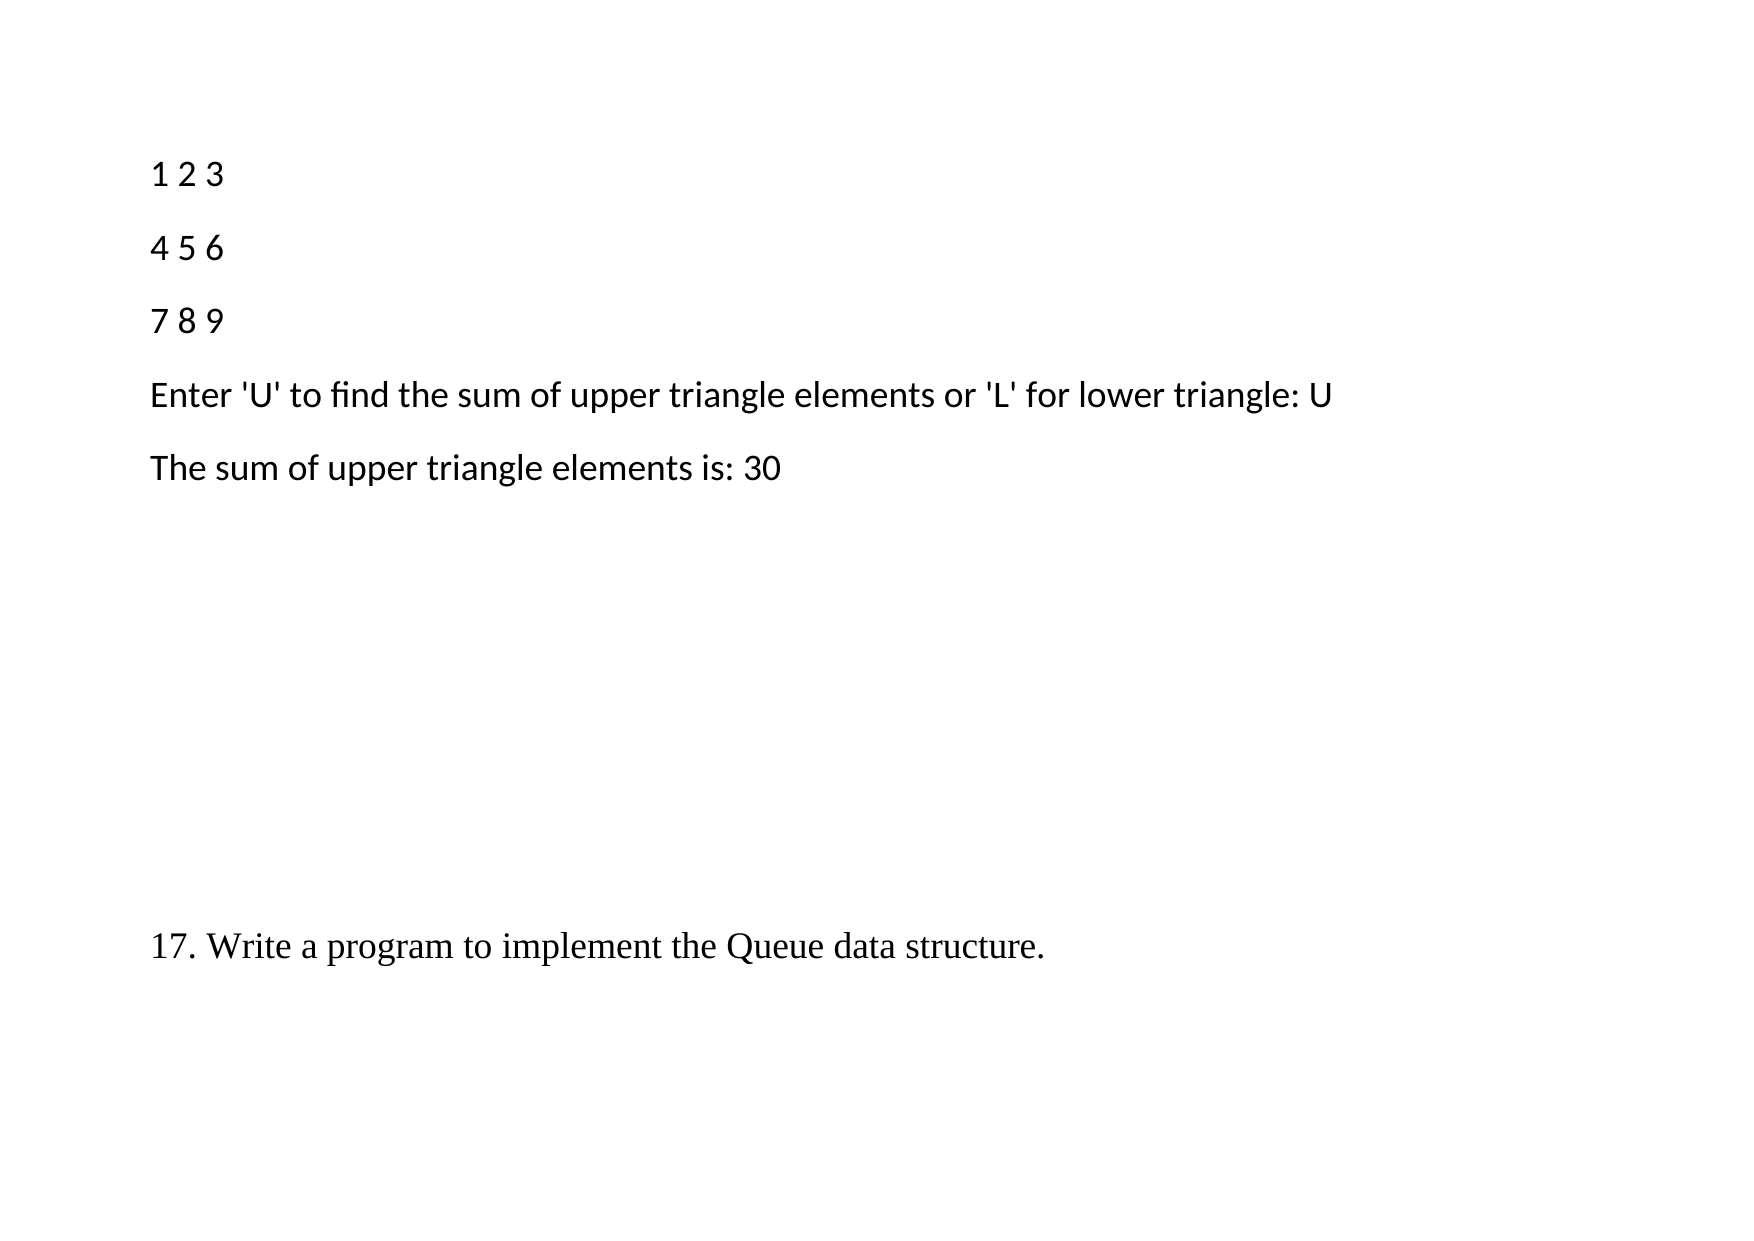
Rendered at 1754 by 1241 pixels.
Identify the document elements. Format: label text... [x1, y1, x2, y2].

text 1 2 3 [150, 150, 1604, 196]
text The sum of upper triangle elements is: 30 [150, 444, 1604, 490]
text Enter 'U' to find the sum of upper triangle elements or 'L' for lower triangle: U [150, 371, 1604, 416]
text 7 8 9 [150, 297, 1604, 343]
text 4 5 6 [150, 223, 1604, 269]
text 17. Write a program to implement the Queue data structure. [150, 923, 1604, 967]
